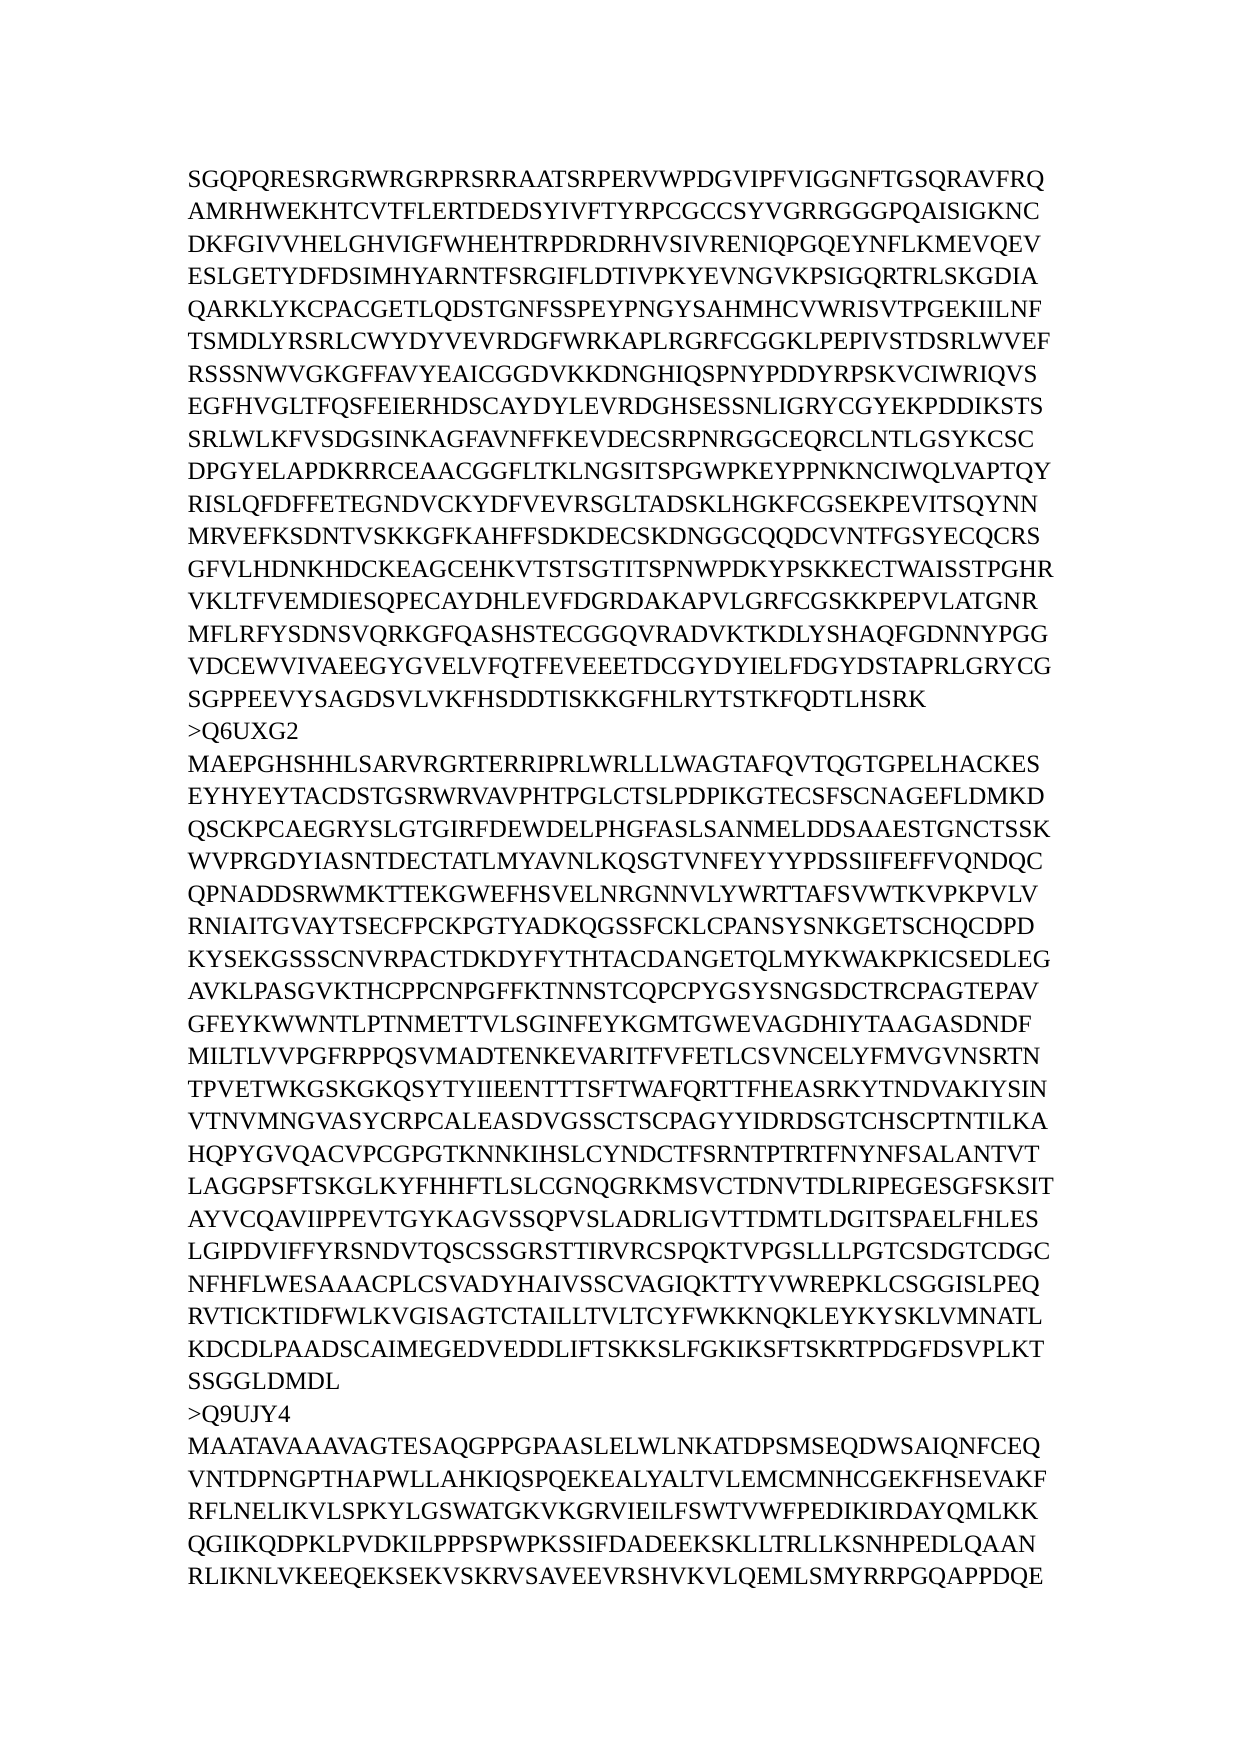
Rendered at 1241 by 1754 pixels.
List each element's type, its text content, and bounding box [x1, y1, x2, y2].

text MAEPGHSHHLSARVRGRTERRIPRLWRLLLWAGTAFQVTQGTGPELHACKESEYHYEYTACDSTGSRWRVAVPHTPGLCTSLPDPIKGTECSFSCNAGEFLDMKDQSCKPCAEGRYSLGTGIRFDEWDELPHGFASLSANMELDDSAAESTGNCTSSKWVPRGDYIASNTDECTATLMYAVNLKQSGTVNFEYYYPDSSIIFEFFVQNDQCQPNADDSRWMKTTEKGWEFHSVELNRGNNVLYWRTTAFSVWTKVPKPVLVRNIAITGVAYTSECFPCKPGTYADKQGSSFCKLCPANSYSNKGETSCHQCDPDKYSEKGSSSCNVRPACTDKDYFYTHTACDANGETQLMYKWAKPKICSEDLEGAVKLPASGVKTHCPPCNPGFFKTNNSTCQPCPYGSYSNGSDCTRCPAGTEPAVGFEYKWWNTLPTNMETTVLSGINFEYKGMTGWEVAGDHIYTAAGASDNDFMILTLVVPGFRPPQSVMADTENKEVARITFVFETLCSVNCELYFMVGVNSRTNTPVETWKGSKGKQSYTYIIEENTTTSFTWAFQRTTFHEASRKYTNDVAKIYSINVTNVMNGVASYCRPCALEASDVGSSCTSCPAGYYIDRDSGTCHSCPTNTILKAHQPYGVQACVPCGPGTKNNKIHSLCYNDCTFSRNTPTRTFNYNFSALANTVTLAGGPSFTSKGLKYFHHFTLSLCGNQGRKMSVCTDNVTDLRIPEGESGFSKSITAYVCQAVIIPPEVTGYKAGVSSQPVSLADRLIGVTTDMTLDGITSPAELFHLESLGIPDVIFFYRSNDVTQSCSSGRSTTIRVRCSPQKTVPGSLLLPGTCSDGTCDGCNFHFLWESAAACPLCSVADYHAIVSSCVAGIQKTTYVWREPKLCSGGISLPEQRVTICKTIDFWLKVGISAGTCTAILLTVLTCYFWKKNQKLEYKYSKLVMNATLKDCDLPAADSCAIMEGEDVEDDLIFTSKKSLFGKIKSFTSKRTPDGFDSVPLKTSSGGLDMDL [187, 747, 1053, 1397]
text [187, 1429, 1053, 1592]
text >Q6UXG2 [187, 714, 1053, 747]
text >Q9UJY4 [187, 1397, 1053, 1429]
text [187, 162, 1053, 714]
